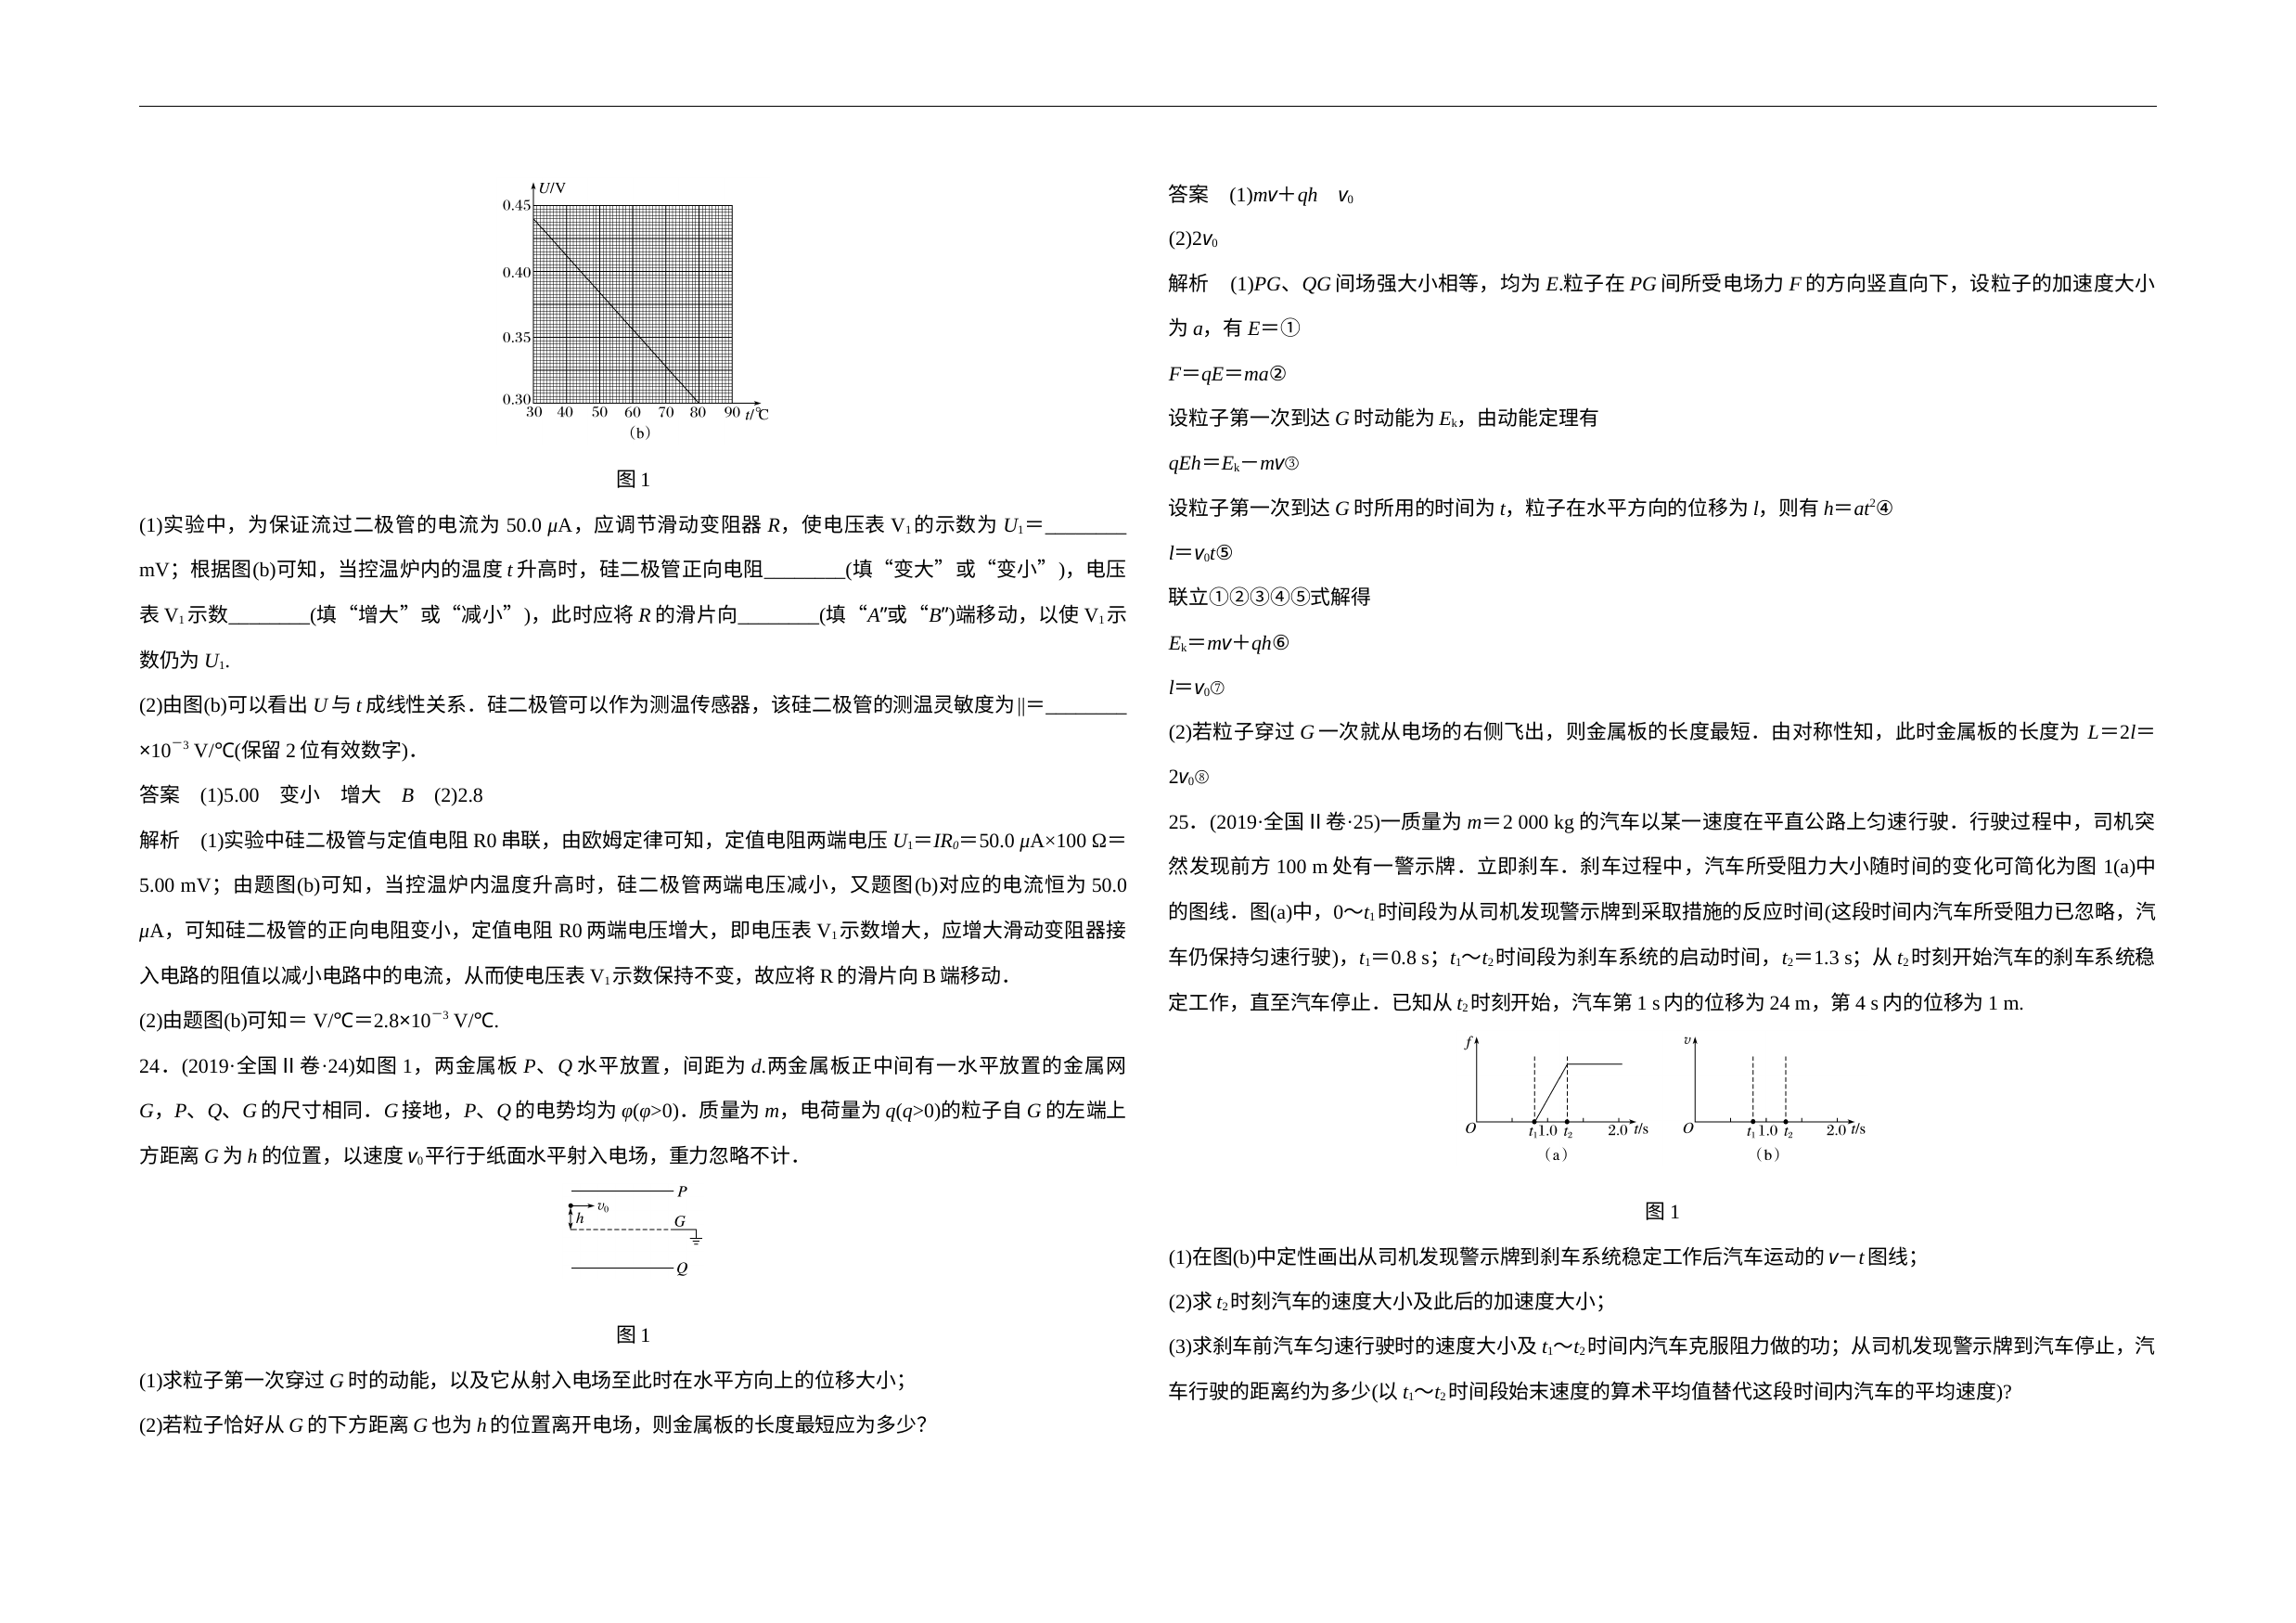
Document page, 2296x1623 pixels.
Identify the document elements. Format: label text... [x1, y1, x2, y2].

text 24．(2019·全国Ⅱ卷·24)如图1，两金属板P、Q水平放置，间距为d.两金属板正中间有一水平放置的金属网G，P、Q、G的尺寸相同．G接地，P、Q的电势均为φ(φ>0)．质量为m，电荷量为q(q>0)的粒子自G的左端上方距离G为h的位置，以速度v0平行于纸面水平射入电场，重力忽略不计． [139, 1049, 1127, 1169]
text 答案 (1)mv＋qh v0 [1168, 178, 2157, 208]
text (2)由图(b)可以看出U与t成线性关系．硅二极管可以作为测温传感器，该硅二极管的测温灵敏度为||＝________×10－3 V/℃(保留2位有效数字)． [139, 689, 1127, 764]
text qEh＝Ek－mv③ [1168, 446, 2157, 476]
picture [1456, 1030, 1868, 1166]
text 解析 (1)PG、QG间场强大小相等，均为E.粒子在PG间所受电场力F的方向竖直向下，设粒子的加速度大小为a，有E＝① [1168, 266, 2157, 341]
text l＝v0t⑤ [1168, 536, 2157, 566]
text (2)若粒子恰好从G的下方距离G也为h的位置离开电场，则金属板的长度最短应为多少？ [139, 1409, 1127, 1438]
text F＝qE＝ma② [1168, 356, 2157, 387]
text (2)若粒子穿过G一次就从电场的右侧飞出，则金属板的长度最短．由对称性知，此时金属板的长度为L＝2l＝2v0⑧ [1168, 715, 2157, 791]
text l＝v0⑦ [1168, 671, 2157, 701]
text 设粒子第一次到达G时所用的时间为t，粒子在水平方向的位移为l，则有h＝at2④ [1168, 491, 2157, 522]
picture [496, 177, 770, 445]
text 联立①②③④⑤式解得 [1168, 581, 2157, 611]
text Ek＝mv＋qh⑥ [1168, 625, 2157, 656]
text (2)由题图(b)可知＝ V/℃＝2.8×10－3 V/℃. [139, 1004, 1127, 1034]
text 图1 [139, 463, 1127, 493]
text 解析 (1)实验中硅二极管与定值电阻R0串联，由欧姆定律可知，定值电阻两端电压U1＝IR0＝50.0 μA×100 Ω＝5.00 mV；由题图(b)可知，当控温炉内温度升高时，硅二极管两端电压减小，又题图(b)对应的电流恒为50.0 μA，可知硅二极管的正向电阻变小，定值电阻R0两端电压增大，即电压表V1示数增大，应增大滑动变阻器接入电路的阻值以减小电路中的电流，从而使电压表V1示数保持不变，故应将R的滑片向B端移动． [139, 823, 1127, 989]
text 设粒子第一次到达G时动能为Ek，由动能定理有 [1168, 402, 2157, 432]
text 25．(2019·全国Ⅱ卷·25)一质量为m＝2 000 kg的汽车以某一速度在平直公路上匀速行驶．行驶过程中，司机突然发现前方100 m处有一警示牌．立即刹车．刹车过程中，汽车所受阻力大小随时间的变化可简化为图1(a)中的图线．图(a)中，0～t1时间段为从司机发现警示牌到采取措施的反应时间(这段时间内汽车所受阻力已忽略，汽车仍保持匀速行驶)，t1＝0.8 s；t1～t2时间段为刹车系统的启动时间，t2＝1.3 s；从t2时刻开始汽车的刹车系统稳定工作，直至汽车停止．已知从t2时刻开始，汽车第1 s内的位移为24 m，第4 s内的位移为1 m. [1168, 805, 2157, 1016]
text (2)求t2时刻汽车的速度大小及此后的加速度大小； [1168, 1284, 2157, 1315]
text 图1 [1168, 1195, 2157, 1225]
text (3)求刹车前汽车匀速行驶时的速度大小及t1～t2时间内汽车克服阻力做的功；从司机发现警示牌到汽车停止，汽车行驶的距离约为多少(以t1～t2时间段始末速度的算术平均值替代这段时间内汽车的平均速度)? [1168, 1330, 2157, 1405]
text (1)求粒子第一次穿过G时的动能，以及它从射入电场至此时在水平方向上的位移大小； [139, 1363, 1127, 1394]
text (1)实验中，为保证流过二极管的电流为50.0 μA，应调节滑动变阻器R，使电压表V1的示数为U1＝________ mV；根据图(b)可知，当控温炉内的温度t升高时，硅二极管正向电阻________(填“变大”或“变小”)，电压表V1示数________(填“增大”或“减小”)，此时应将R的滑片向________(填“A”或“B”)端移动，以使V1示数仍为U1. [139, 508, 1127, 674]
text 答案 (1)5.00 变小 增大 B (2)2.8 [139, 779, 1127, 808]
text (1)在图(b)中定性画出从司机发现警示牌到刹车系统稳定工作后汽车运动的v－t图线； [1168, 1240, 2157, 1270]
text 图1 [139, 1319, 1127, 1348]
picture [562, 1183, 704, 1279]
text (2)2v0 [1168, 223, 2157, 252]
